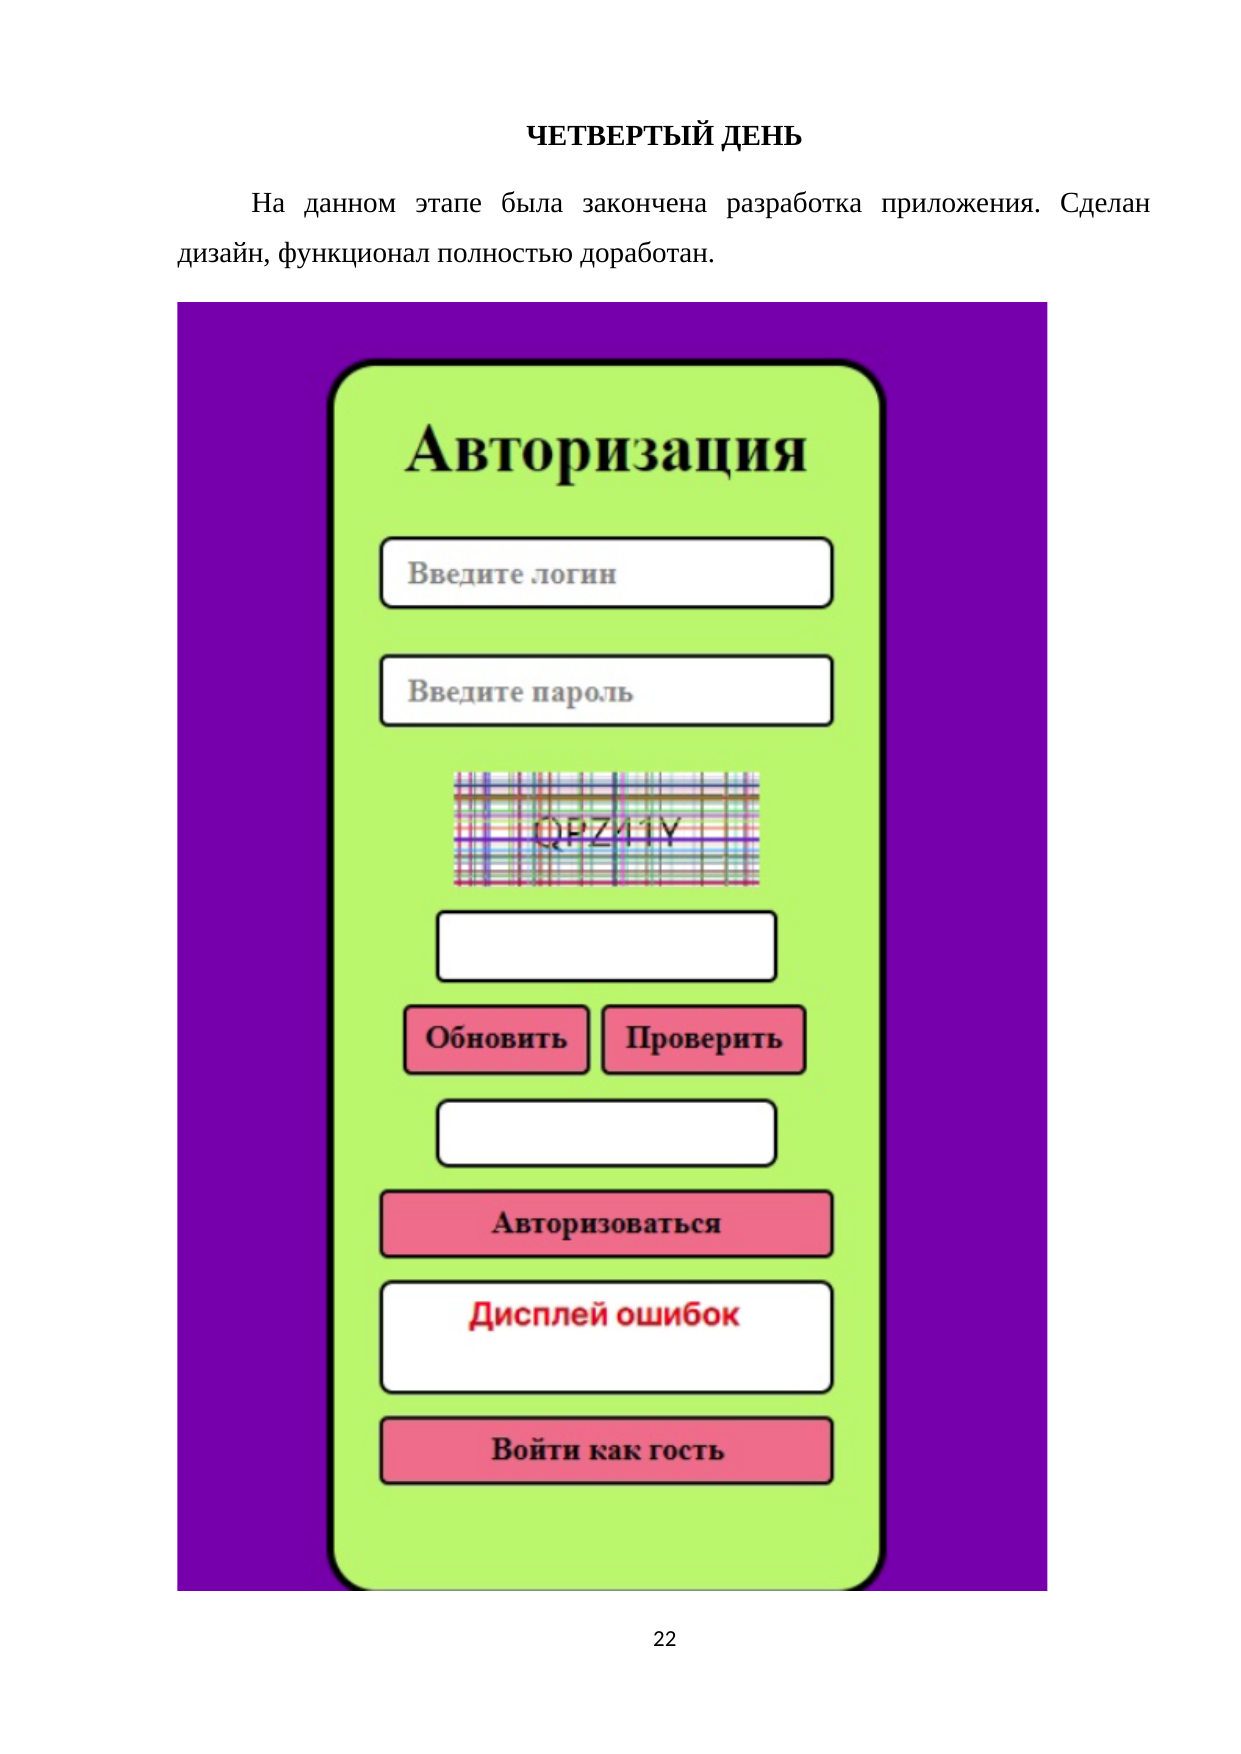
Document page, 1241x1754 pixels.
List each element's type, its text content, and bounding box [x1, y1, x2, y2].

text На данном этапе была закончена разработка приложения. Сделан дизайн, функционал полностью доработан. [177, 185, 1152, 269]
subtitle ЧЕТВЕРТЫЙ ДЕНЬ [177, 118, 1152, 152]
picture [177, 302, 1048, 1591]
